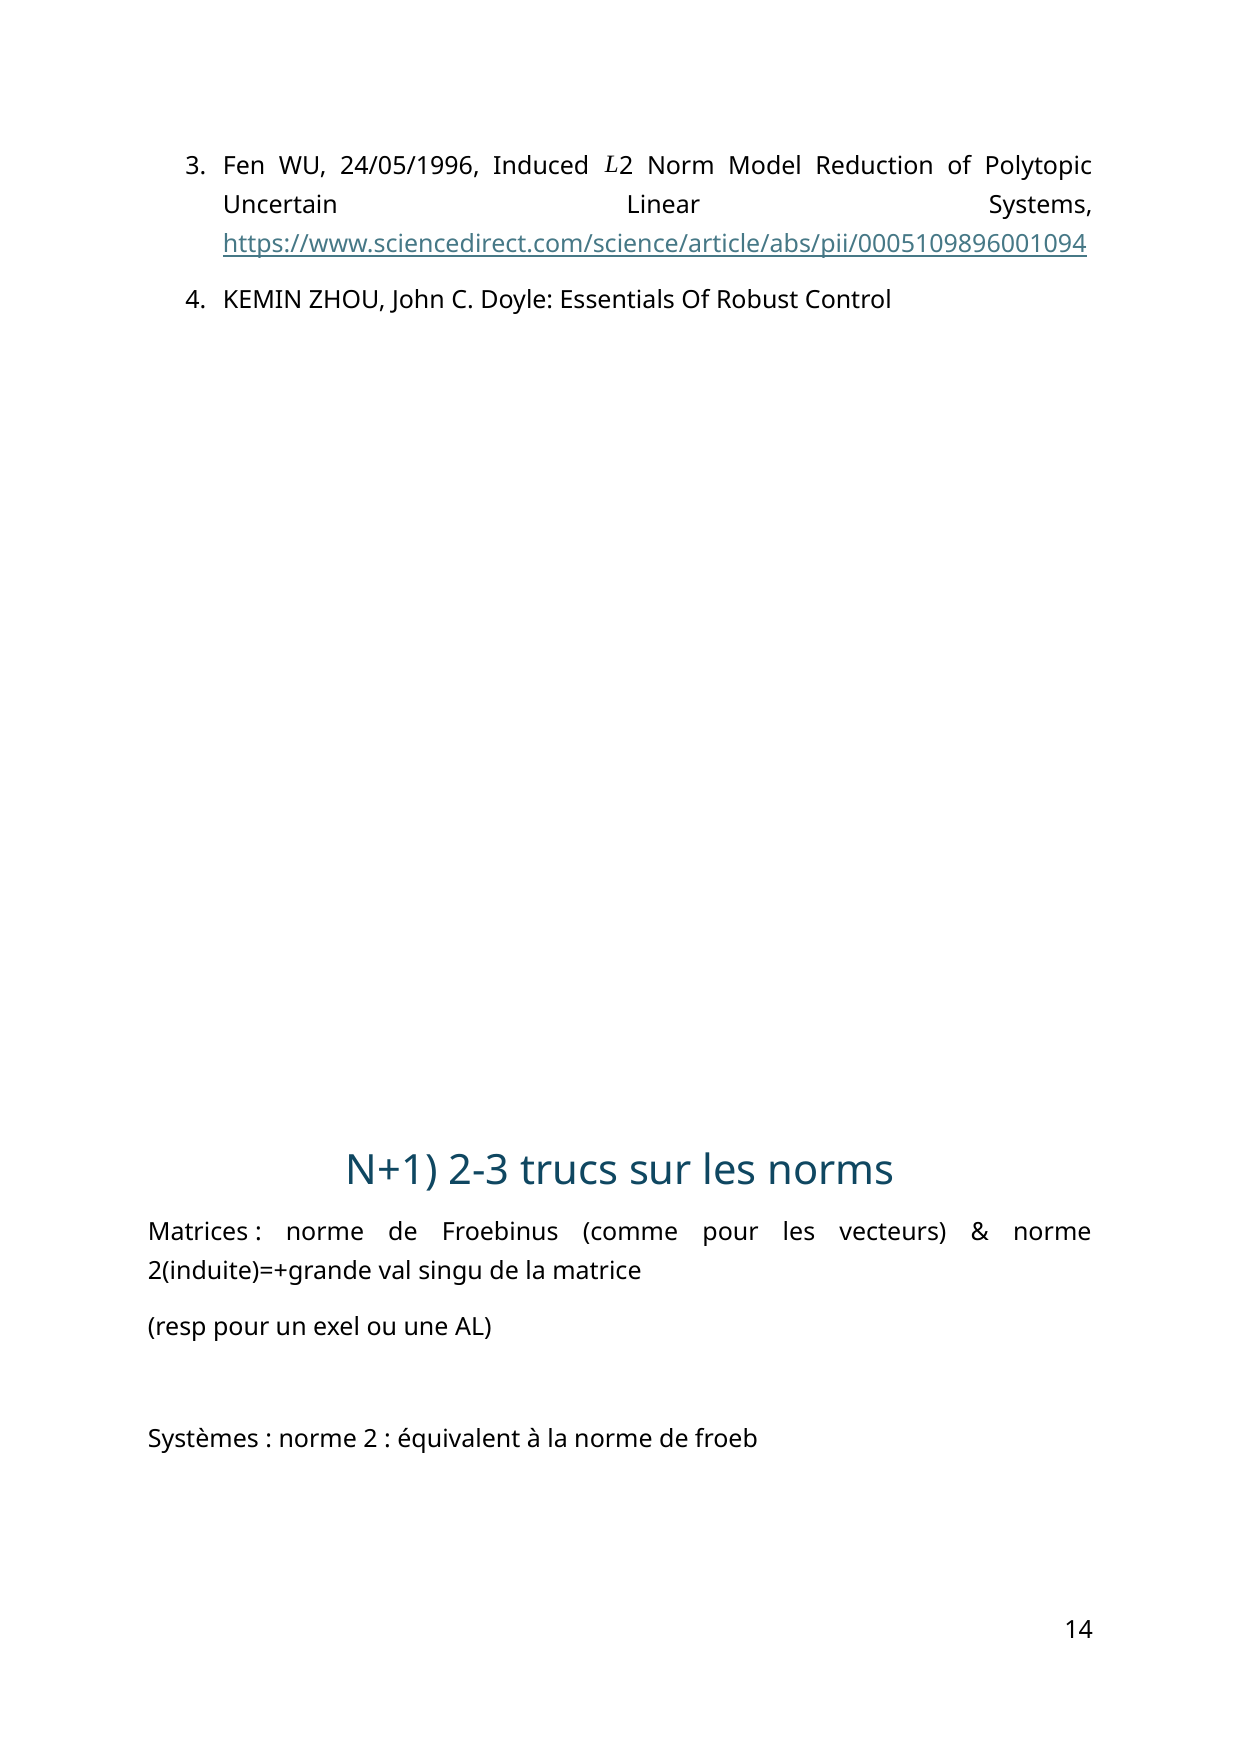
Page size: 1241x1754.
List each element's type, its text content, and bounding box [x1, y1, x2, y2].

text Systèmes : norme 2 : équivalent à la norme de froeb [148, 1420, 1093, 1454]
list Fen WU, 24/05/1996, Induced 2 Norm Model Reduction of Polytopic Uncertain Linear Systems, https://www.sciencedirect.com/science/article/abs/pii/0005109896001094 [185, 148, 1093, 260]
list KEMIN ZHOU, John C. Doyle: Essentials Of Robust Control [185, 282, 1093, 316]
text Matrices : norme de Froebinus (comme pour les vecteurs) & norme 2(induite)=+grande val singu de la matrice [148, 1214, 1093, 1287]
subtitle N+1) 2-3 trucs sur les norms [148, 1140, 1093, 1197]
text (resp pour un exel ou une AL) [148, 1309, 1093, 1343]
